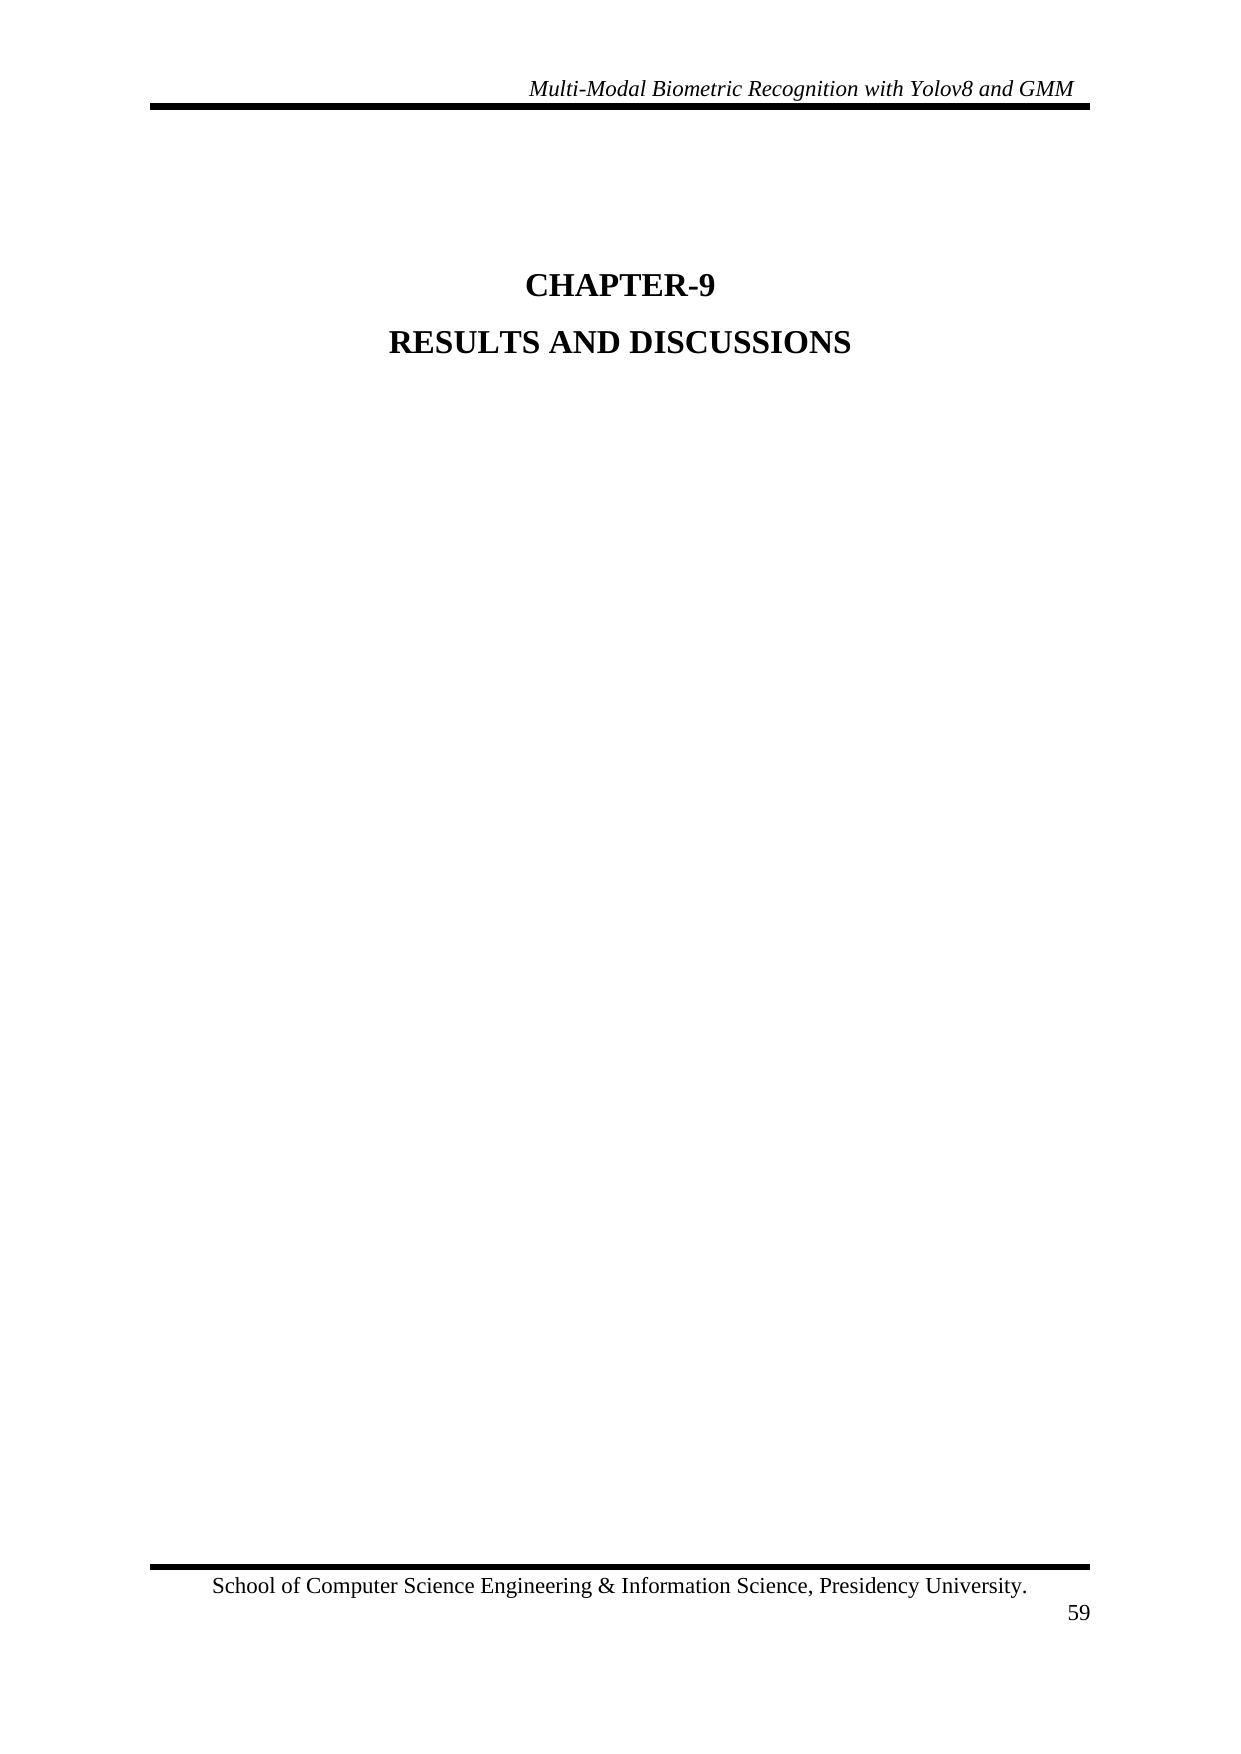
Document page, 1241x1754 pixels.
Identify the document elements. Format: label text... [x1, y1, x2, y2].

text RESULTS AND DISCUSSIONS [150, 322, 1090, 361]
text CHAPTER-9 [150, 265, 1090, 303]
